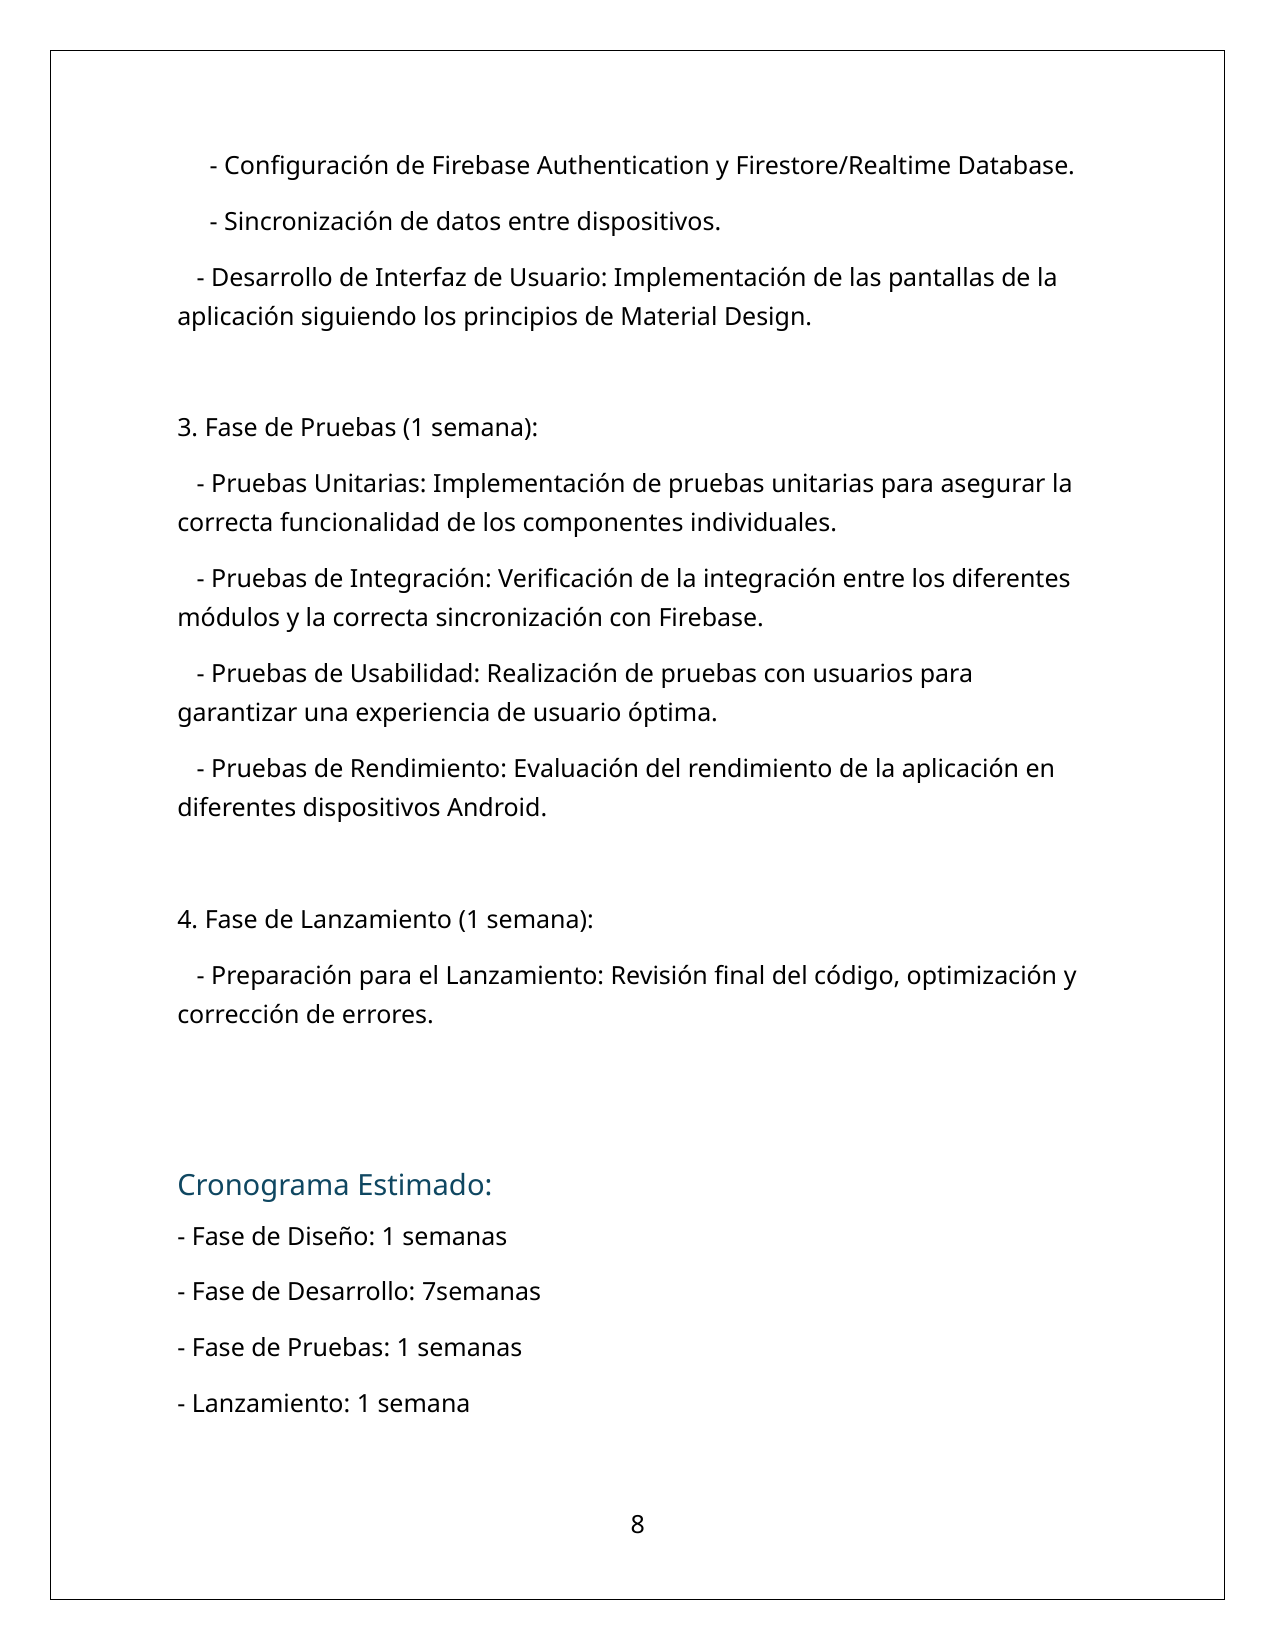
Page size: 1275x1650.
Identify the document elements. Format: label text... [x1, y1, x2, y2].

text - Pruebas de Rendimiento: Evaluación del rendimiento de la aplicación en diferentes dispositivos Android. [177, 751, 1098, 824]
text 4. Fase de Lanzamiento (1 semana): [177, 902, 1098, 936]
subtitle Cronograma Estimado: [177, 1164, 1098, 1204]
text - Configuración de Firebase Authentication y Firestore/Realtime Database. [177, 147, 1098, 182]
text - Fase de Pruebas: 1 semanas [177, 1330, 1098, 1364]
text - Fase de Diseño: 1 semanas [177, 1218, 1098, 1252]
text - Preparación para el Lanzamiento: Revisión final del código, optimización y corrección de errores. [177, 957, 1098, 1031]
text - Pruebas de Usabilidad: Realización de pruebas con usuarios para garantizar una experiencia de usuario óptima. [177, 656, 1098, 729]
text - Fase de Desarrollo: 7semanas [177, 1274, 1098, 1308]
text - Lanzamiento: 1 semana [177, 1386, 1098, 1420]
text 3. Fase de Pruebas (1 semana): [177, 410, 1098, 444]
text - Pruebas de Integración: Verificación de la integración entre los diferentes módulos y la correcta sincronización con Firebase. [177, 561, 1098, 634]
text - Sincronización de datos entre dispositivos. [177, 203, 1098, 237]
text - Desarrollo de Interfaz de Usuario: Implementación de las pantallas de la aplicación siguiendo los principios de Material Design. [177, 259, 1098, 332]
text - Pruebas Unitarias: Implementación de pruebas unitarias para asegurar la correcta funcionalidad de los componentes individuales. [177, 466, 1098, 539]
